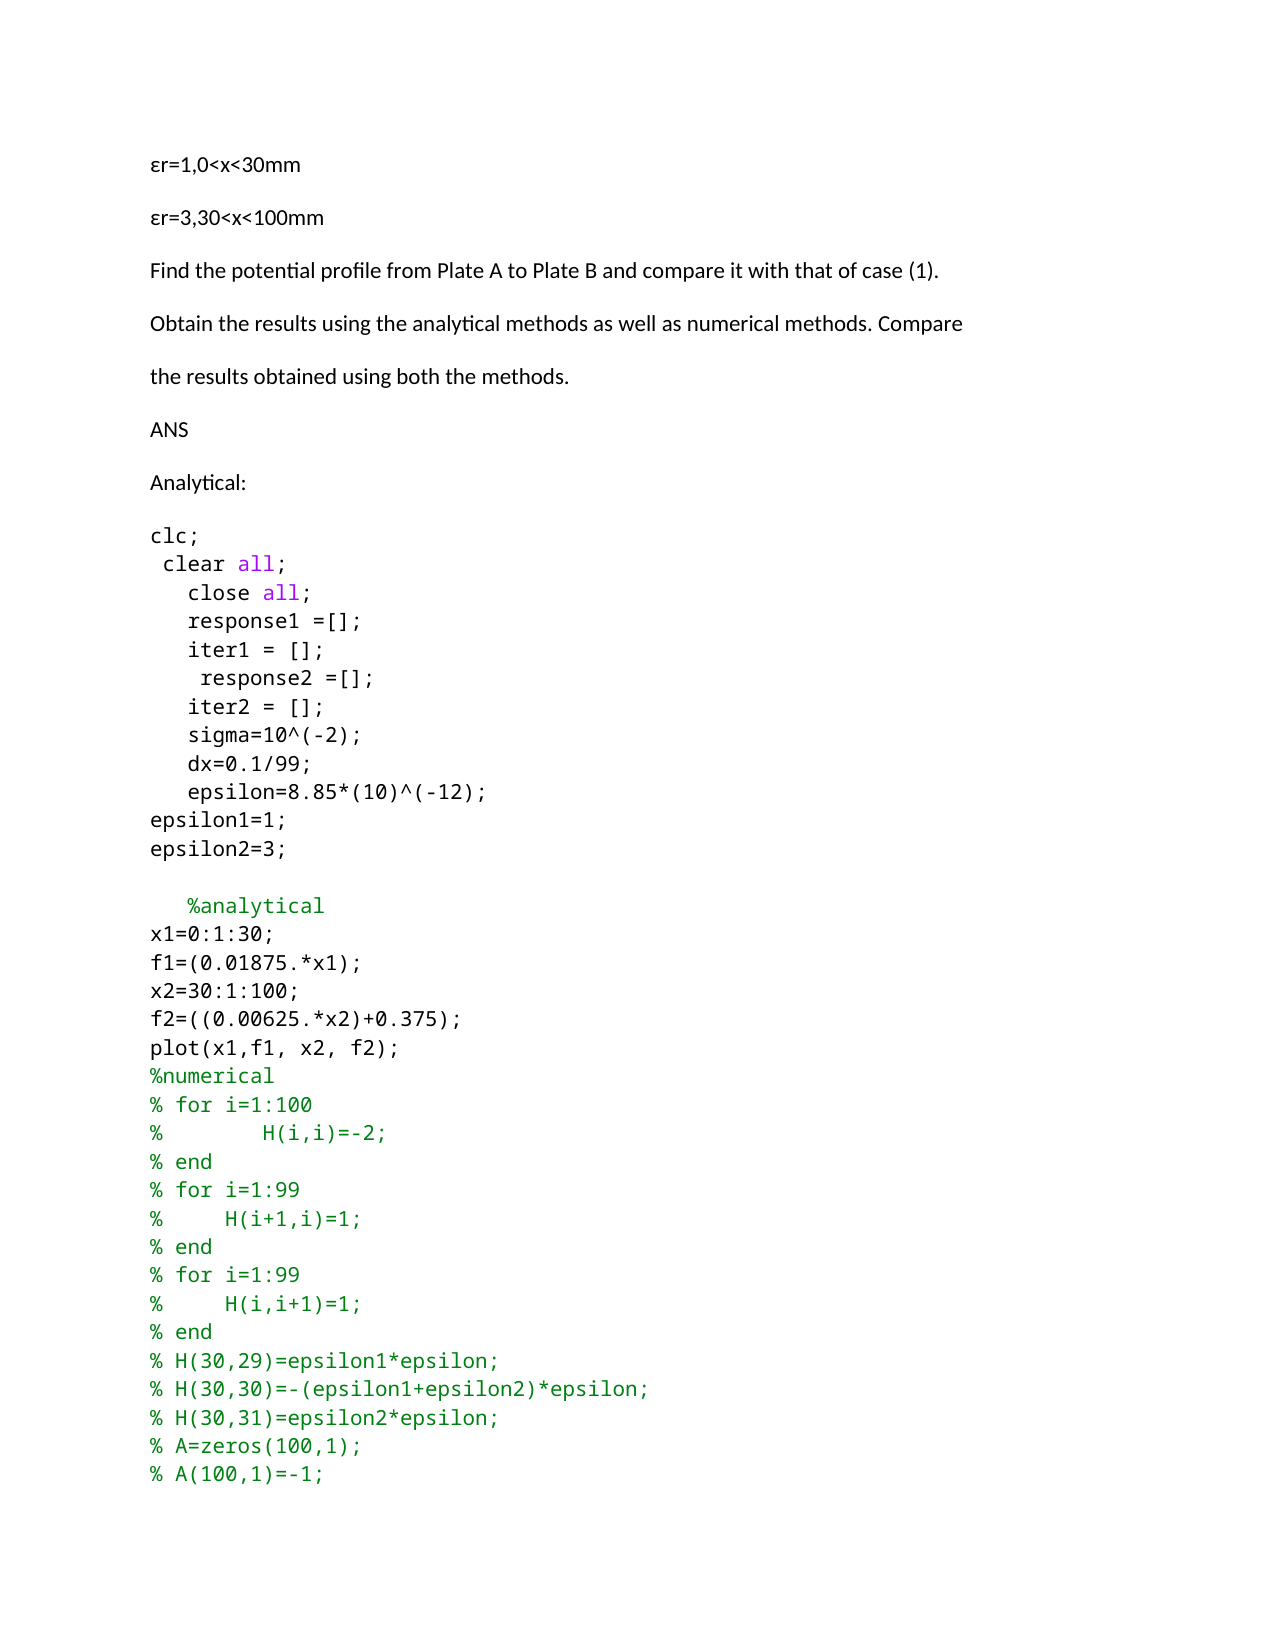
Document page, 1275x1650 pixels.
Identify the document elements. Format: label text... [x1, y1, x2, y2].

text εr=3,30<x<100mm [150, 203, 1125, 231]
text dx=0.1/99; [150, 749, 1125, 777]
text the results obtained using both the methods. [150, 362, 1125, 390]
text f1=(0.01875.*x1); [150, 948, 1125, 976]
text response1 =[]; [150, 606, 1125, 635]
text % H(i,i)=-2; [150, 1118, 1125, 1147]
text x1=0:1:30; [150, 919, 1125, 948]
text % H(30,30)=-(epsilon1+epsilon2)*epsilon; [150, 1374, 1125, 1403]
text x2=30:1:100; [150, 976, 1125, 1004]
text %analytical [150, 891, 1125, 919]
text iter2 = []; [150, 692, 1125, 720]
text plot(x1,f1, x2, f2); [150, 1033, 1125, 1061]
text %numerical [150, 1061, 1125, 1090]
text clear all; [150, 549, 1125, 578]
text % H(30,29)=epsilon1*epsilon; [150, 1346, 1125, 1374]
text sigma=10^(-2); [150, 720, 1125, 749]
text epsilon2=3; [150, 834, 1125, 862]
text Obtain the results using the analytical methods as well as numerical methods. Compare [150, 309, 1125, 337]
text close all; [150, 578, 1125, 606]
text epsilon1=1; [150, 806, 1125, 834]
text epsilon=8.85*(10)^(-12); [150, 777, 1125, 806]
text clc; [150, 521, 1125, 549]
text % H(30,31)=epsilon2*epsilon; [150, 1403, 1125, 1431]
text ANS [150, 415, 1125, 443]
text % end [150, 1147, 1125, 1175]
text % end [150, 1232, 1125, 1261]
text εr=1,0<x<30mm [150, 150, 1125, 178]
text % for i=1:100 [150, 1090, 1125, 1118]
text response2 =[]; [150, 663, 1125, 692]
text f2=((0.00625.*x2)+0.375); [150, 1004, 1125, 1033]
text % A=zeros(100,1); [150, 1431, 1125, 1459]
text iter1 = []; [150, 635, 1125, 663]
text % H(i,i+1)=1; [150, 1289, 1125, 1317]
text % H(i+1,i)=1; [150, 1204, 1125, 1232]
text % A(100,1)=-1; [150, 1459, 1125, 1488]
text Analytical: [150, 468, 1125, 496]
text Find the potential profile from Plate A to Plate B and compare it with that of case (1). [150, 256, 1125, 284]
text % for i=1:99 [150, 1261, 1125, 1289]
text % for i=1:99 [150, 1175, 1125, 1204]
text % end [150, 1317, 1125, 1346]
